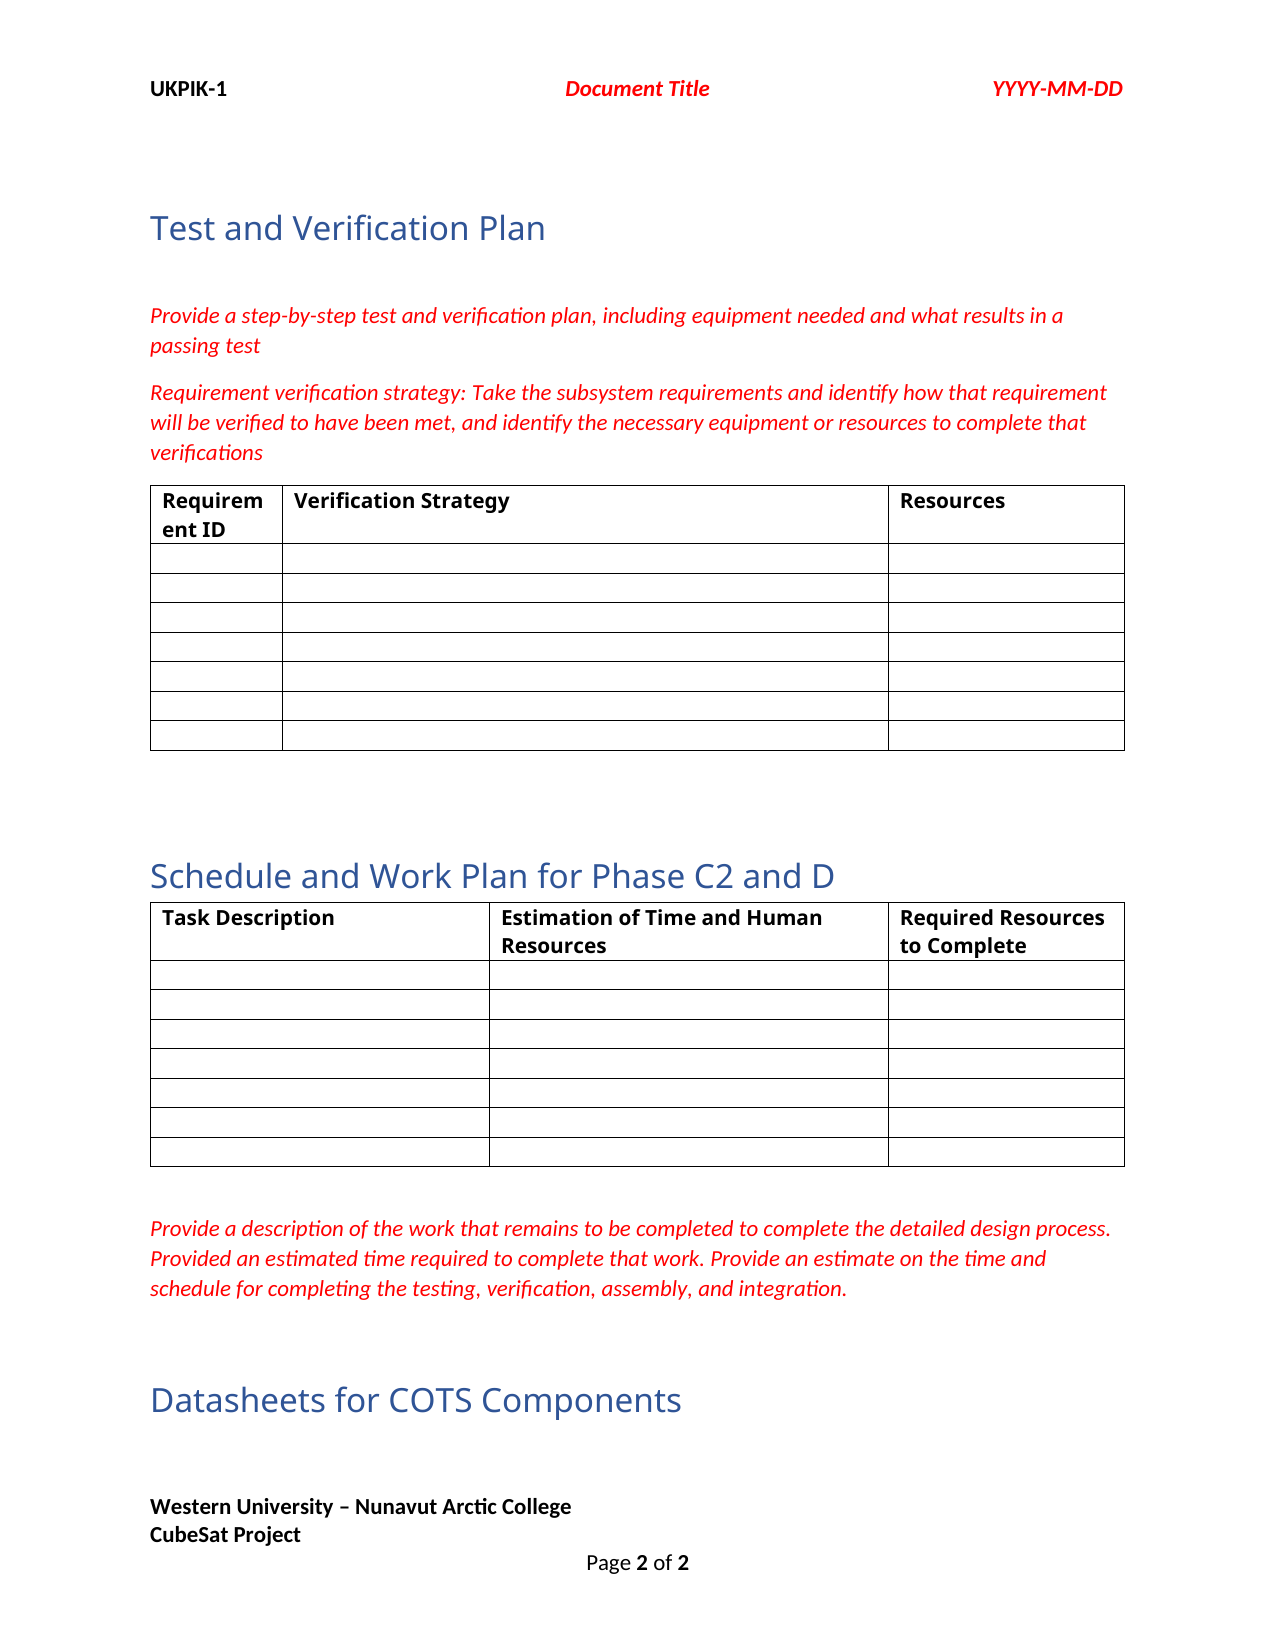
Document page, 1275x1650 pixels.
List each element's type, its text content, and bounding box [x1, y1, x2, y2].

table_cell [283, 692, 888, 720]
table_header Task Description [151, 903, 489, 960]
table_cell [283, 633, 888, 661]
table_cell [151, 574, 282, 602]
table_cell [151, 633, 282, 661]
table_cell [889, 1138, 1124, 1166]
table_cell [151, 662, 282, 691]
table_cell [151, 1138, 489, 1166]
subtitle Datasheets for COTS Components [150, 1376, 1125, 1422]
table_header Required Resources to Complete [889, 903, 1124, 960]
table_cell [889, 1108, 1124, 1137]
table_cell [151, 544, 282, 573]
subtitle Schedule and Work Plan for Phase C2 and D [150, 853, 1125, 898]
table_cell [889, 574, 1124, 602]
table_cell [151, 1079, 489, 1107]
text Provide a step-by-step test and verification plan, including equipment needed and what results in a passing test [150, 301, 1125, 359]
table_cell [889, 1079, 1124, 1107]
table_header Verification Strategy [283, 486, 888, 543]
table_cell [490, 990, 888, 1019]
table_cell [151, 961, 489, 989]
table_cell [151, 603, 282, 632]
table_cell [889, 633, 1124, 661]
table_cell [490, 1049, 888, 1078]
table_cell [283, 574, 888, 602]
table_cell [151, 990, 489, 1019]
table_cell [490, 1138, 888, 1166]
table_header Resources [889, 486, 1124, 543]
table_cell [151, 1049, 489, 1078]
table_cell [889, 1020, 1124, 1048]
table_cell [283, 662, 888, 691]
table_cell [283, 544, 888, 573]
table_cell [490, 1079, 888, 1107]
table_cell [151, 1020, 489, 1048]
table_header Requirement ID [151, 486, 282, 543]
table_cell [889, 990, 1124, 1019]
subtitle Test and Verification Plan [150, 205, 1125, 251]
text Requirement verification strategy: Take the subsystem requirements and identify how that requirement will be verified to have been met, and identify the necessary equipment or resources to complete that verifications [150, 378, 1125, 467]
table_cell [889, 961, 1124, 989]
table_cell [889, 544, 1124, 573]
table_cell [490, 961, 888, 989]
table_cell [151, 1108, 489, 1137]
table_cell [889, 662, 1124, 691]
table_cell [151, 692, 282, 720]
text Provide a description of the work that remains to be completed to complete the detailed design process. Provided an estimated time required to complete that work. Provide an estimate on the time and schedule for completing the testing, verification, assembly, and integration. [150, 1214, 1125, 1302]
table_cell [889, 721, 1124, 750]
table_cell [490, 1020, 888, 1048]
table_header Estimation of Time and Human Resources [490, 903, 888, 960]
table_cell [283, 721, 888, 750]
table_cell [889, 603, 1124, 632]
table_cell [151, 721, 282, 750]
table_cell [490, 1108, 888, 1137]
table_cell [889, 1049, 1124, 1078]
table_cell [283, 603, 888, 632]
table_cell [889, 692, 1124, 720]
